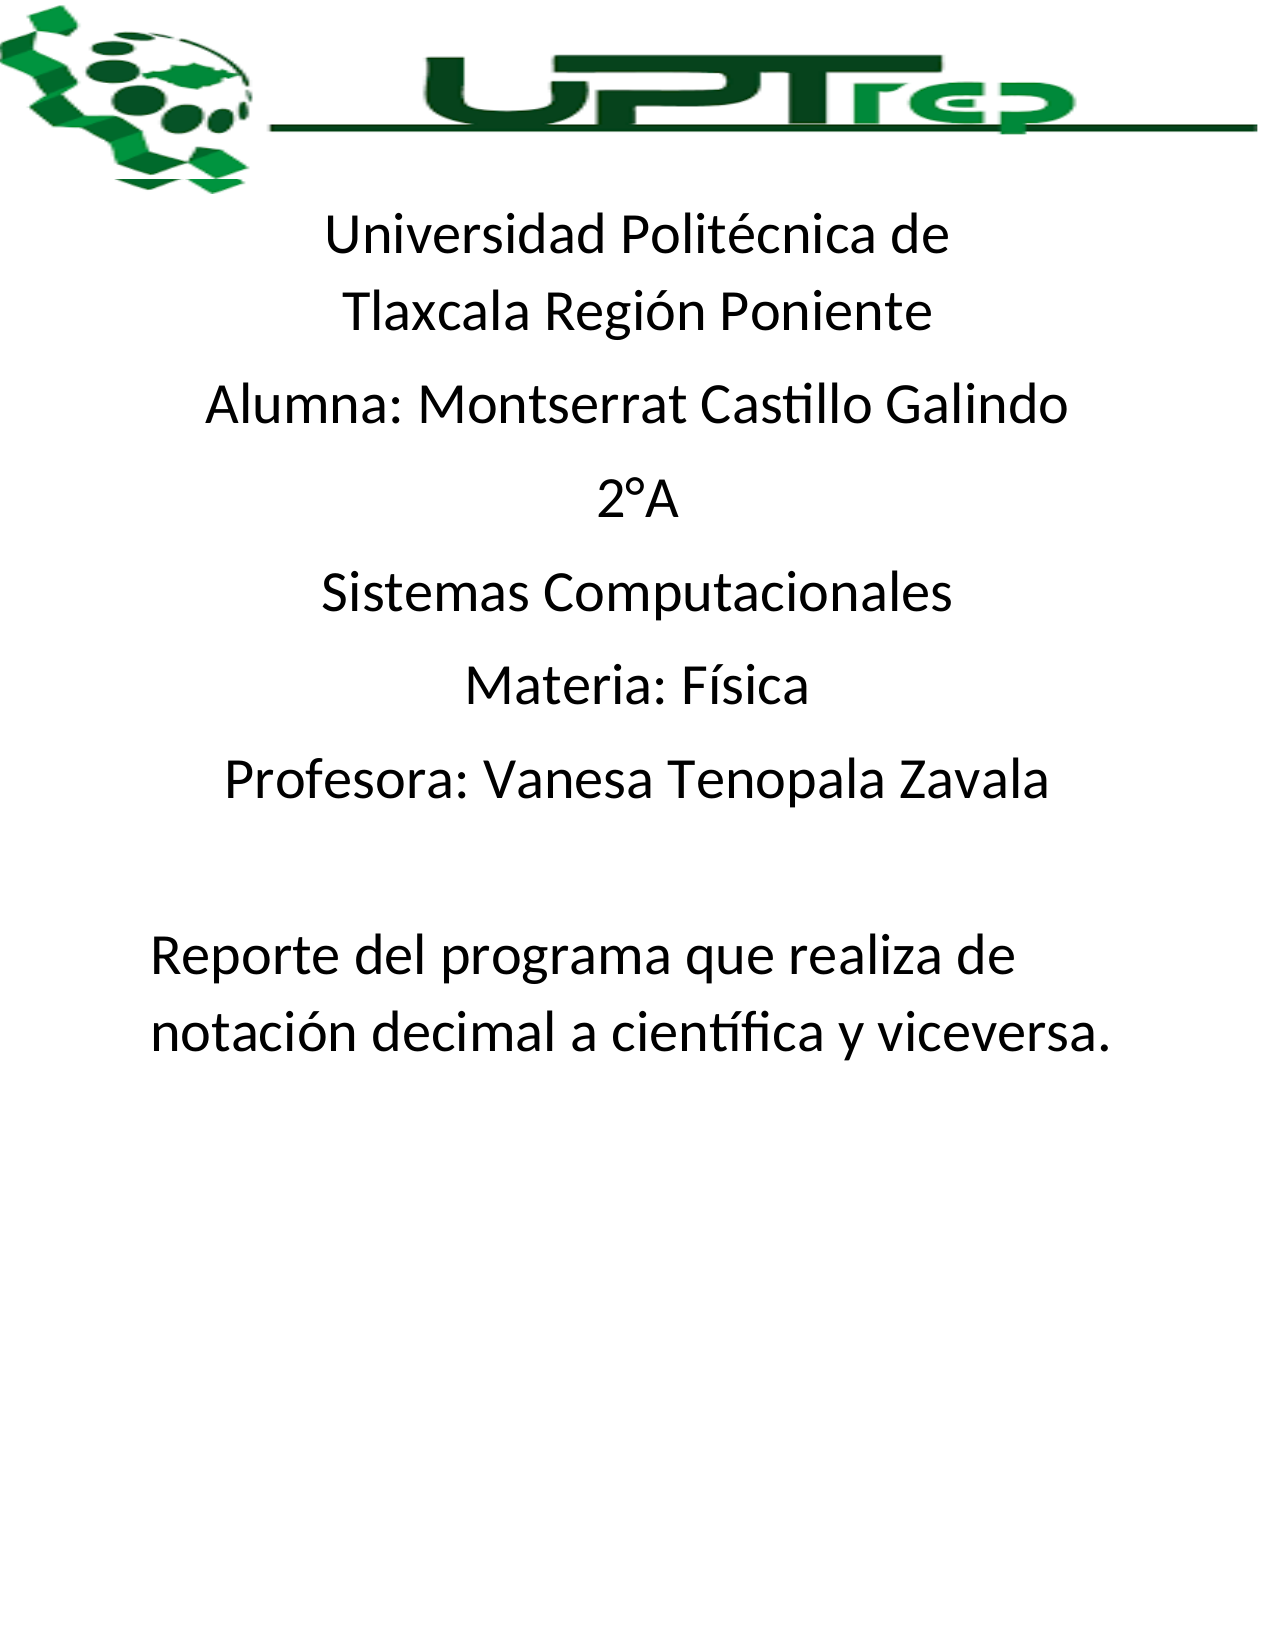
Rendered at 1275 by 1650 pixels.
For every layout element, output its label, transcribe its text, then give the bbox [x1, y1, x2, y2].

text Reporte del programa que realiza de notación decimal a científica y viceversa. [150, 917, 1125, 1066]
text Universidad Politécnica de Tlaxcala Región Poniente [300, 197, 975, 345]
text 2°A [150, 461, 1125, 532]
text Sistemas Computacionales [150, 554, 1125, 626]
text Alumna: Montserrat Castillo Galindo [150, 367, 1125, 438]
text Profesora: Vanesa Tenopala Zavala [150, 741, 1125, 813]
picture [0, 5, 1258, 194]
text Materia: Física [150, 648, 1125, 719]
